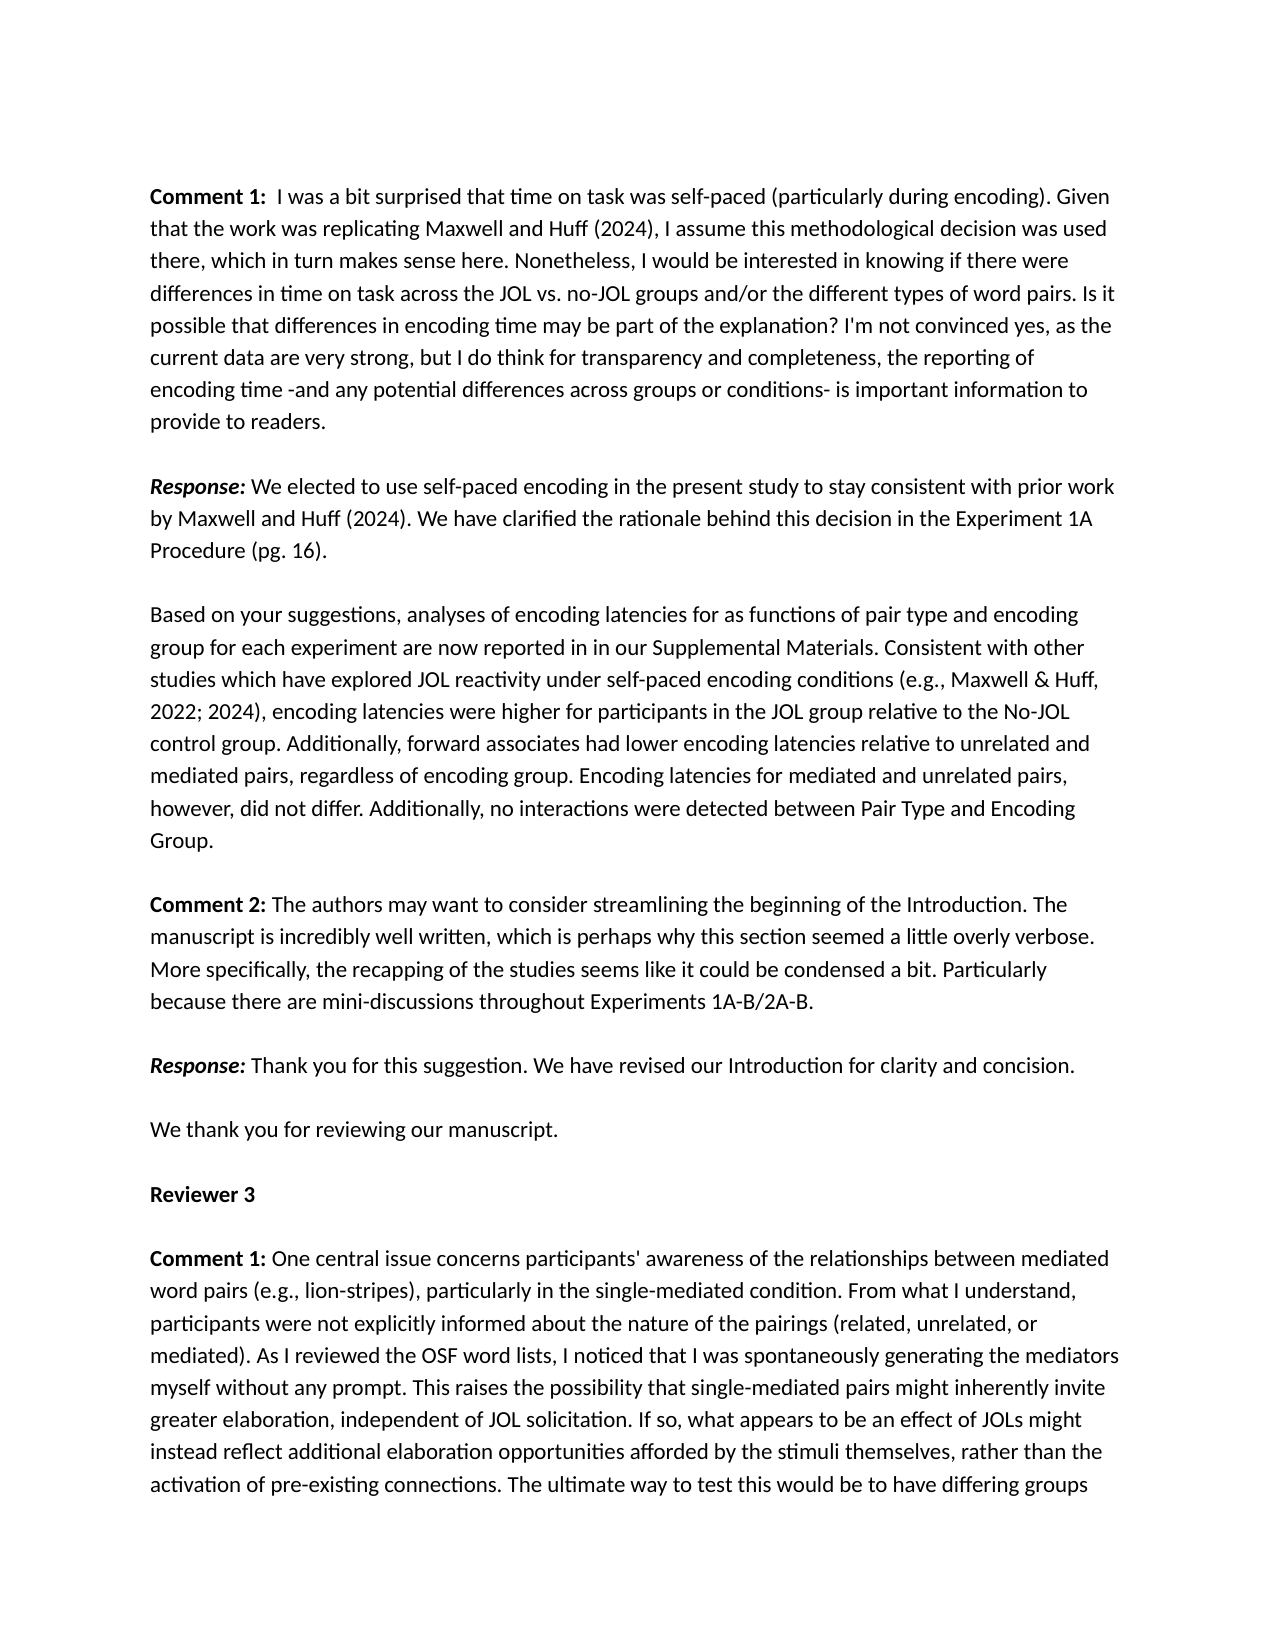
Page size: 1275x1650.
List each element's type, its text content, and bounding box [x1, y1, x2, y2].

text Response: Thank you for this suggestion. We have revised our Introduction for clarity and concision. [150, 1051, 1125, 1079]
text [150, 150, 1125, 436]
text Response: We elected to use self-paced encoding in the present study to stay consistent with prior work by Maxwell and Huff (2024). We have clarified the rationale behind this decision in the Experiment 1A Procedure (pg. 16). [150, 472, 1125, 564]
text Comment 2: The authors may want to consider streamlining the beginning of the Introduction. The manuscript is incredibly well written, which is perhaps why this section seemed a little overly verbose. More specifically, the recapping of the studies seems like it could be condensed a bit. Particularly because there are mini-discussions throughout Experiments 1A-B/2A-B. [150, 858, 1125, 1015]
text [150, 1212, 1125, 1498]
text Based on your suggestions, analyses of encoding latencies for as functions of pair type and encoding group for each experiment are now reported in in our Supplemental Materials. Consistent with other studies which have explored JOL reactivity under self-paced encoding conditions (e.g., Maxwell & Huff, 2022; 2024), encoding latencies were higher for participants in the JOL group relative to the No-JOL control group. Additionally, forward associates had lower encoding latencies relative to unrelated and mediated pairs, regardless of encoding group. Encoding latencies for mediated and unrelated pairs, however, did not differ. Additionally, no interactions were detected between Pair Type and Encoding Group. [150, 601, 1125, 854]
text We thank you for reviewing our manuscript. Reviewer 3 [150, 1116, 1125, 1208]
